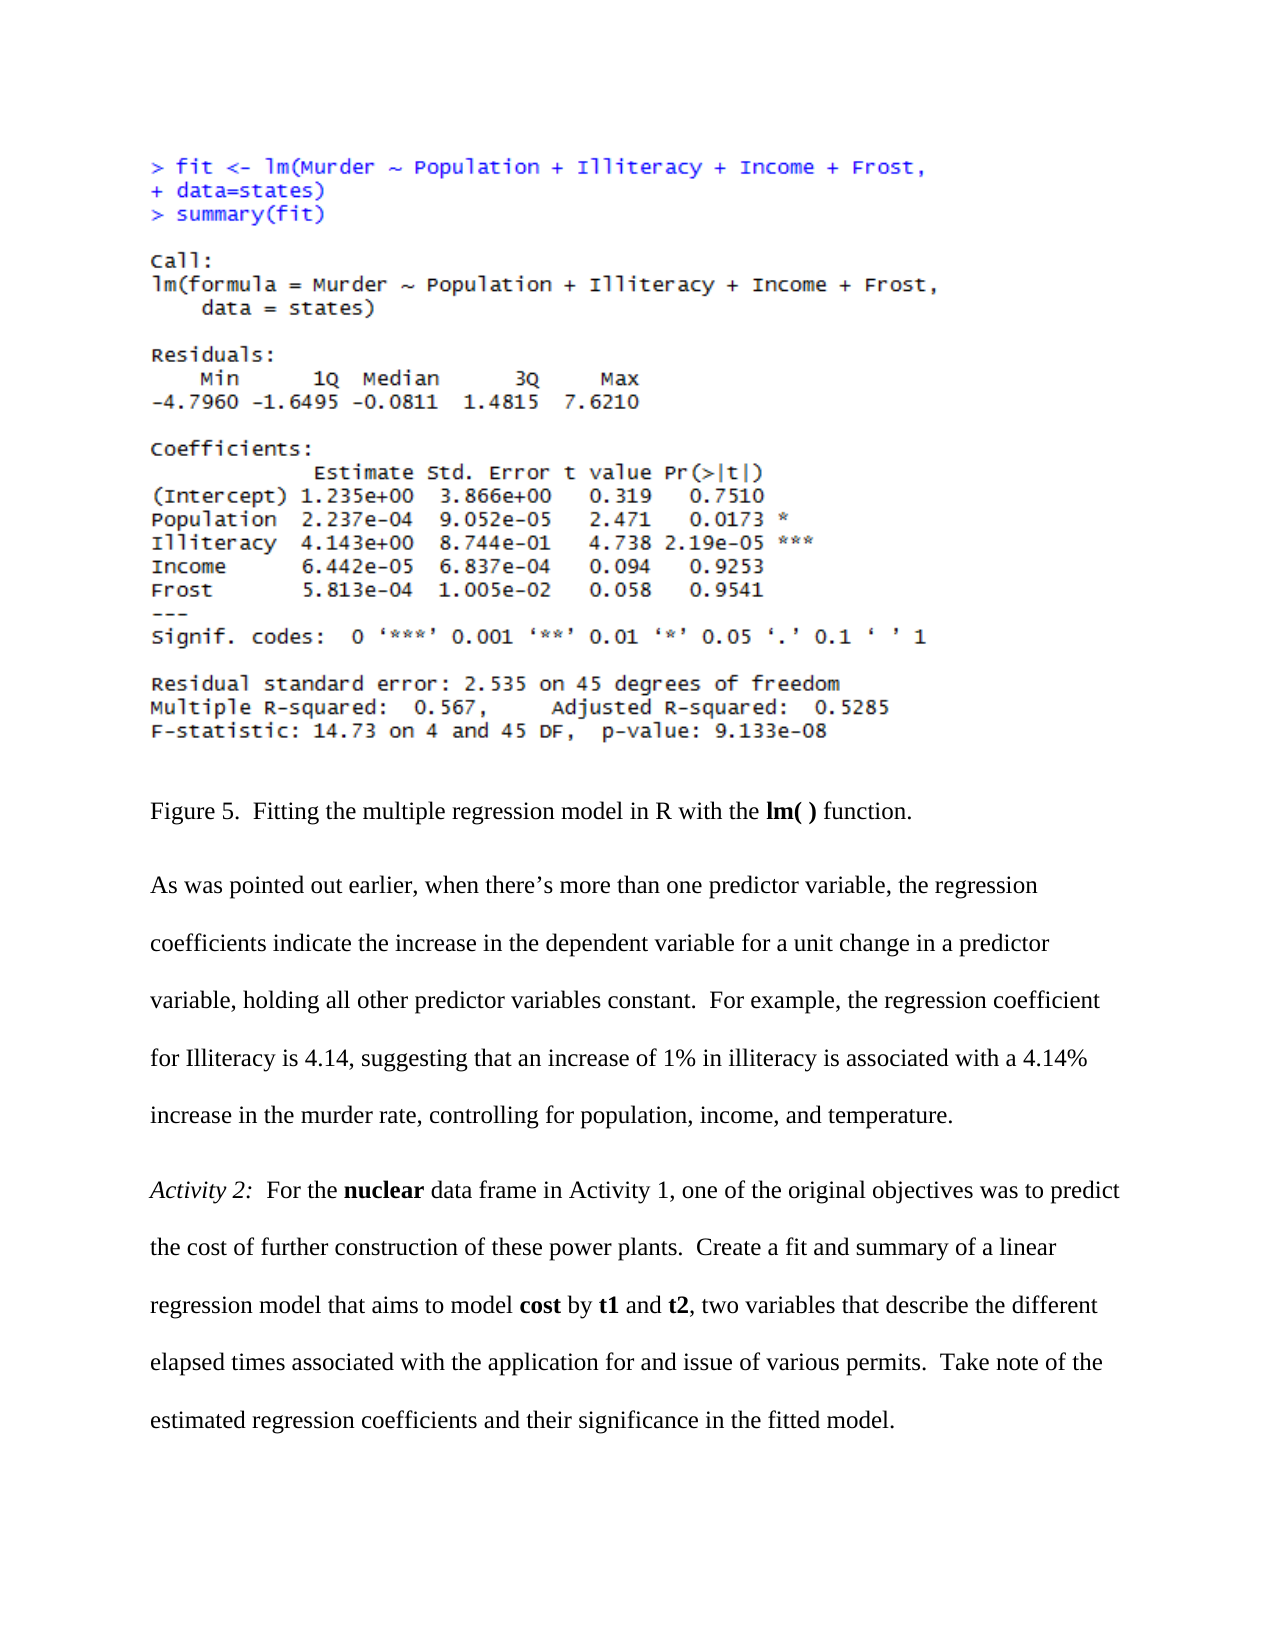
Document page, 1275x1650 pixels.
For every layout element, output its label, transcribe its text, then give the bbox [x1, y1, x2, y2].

text As was pointed out earlier, when there’s more than one predictor variable, the regression coefficients indicate the increase in the dependent variable for a unit change in a predictor variable, holding all other predictor variables constant. For example, the regression coefficient for Illiteracy is 4.14, suggesting that an increase of 1% in illiteracy is associated with a 4.14% increase in the murder rate, controlling for population, income, and temperature. [150, 871, 1125, 1129]
text Figure 5. Fitting the multiple regression model in R with the lm( ) function. [150, 796, 1125, 825]
text Activity 2: For the nuclear data frame in Activity 1, one of the original objectives was to predict the cost of further construction of these power plants. Create a fit and summary of a linear regression model that aims to model cost by t1 and t2, two variables that describe the different elapsed times associated with the application for and issue of various permits. Take note of the estimated regression coefficients and their significance in the fitted model. [150, 1175, 1125, 1433]
